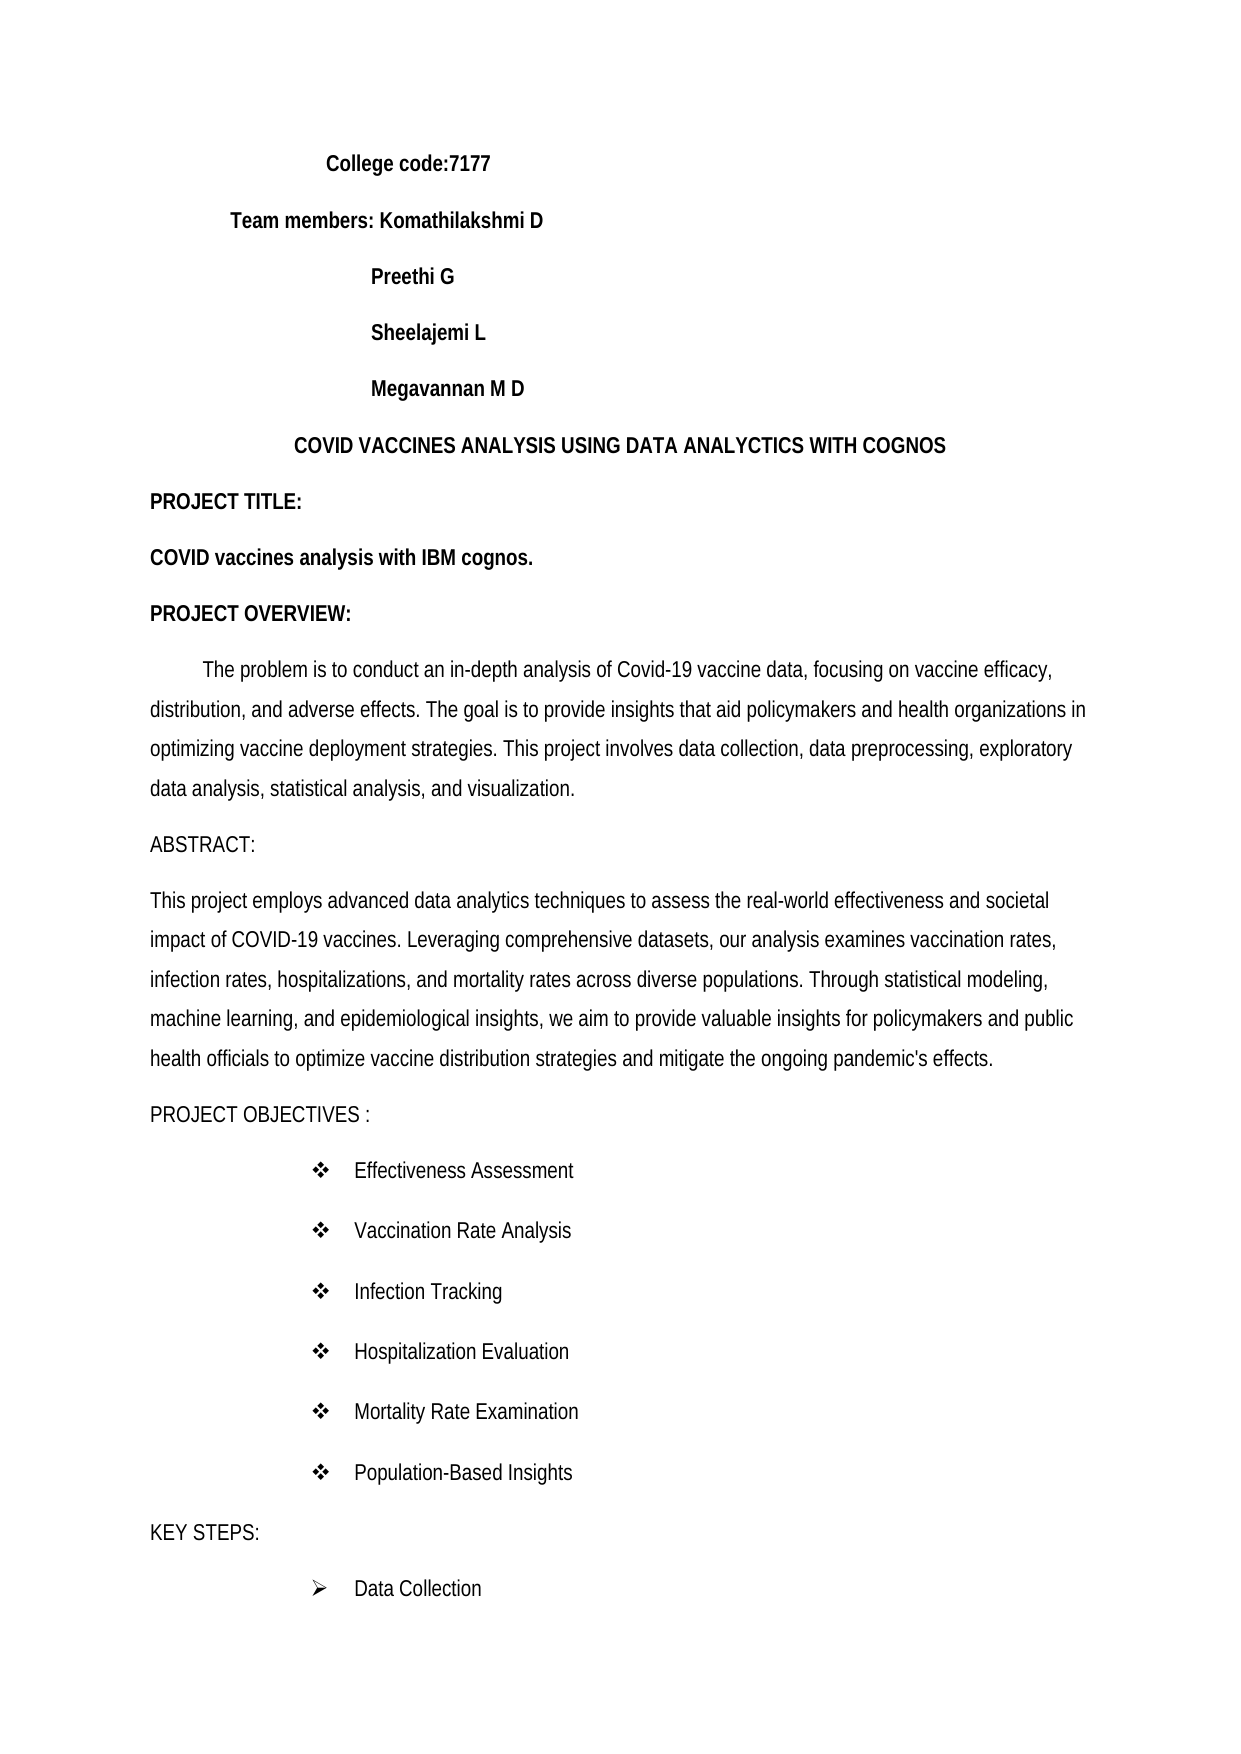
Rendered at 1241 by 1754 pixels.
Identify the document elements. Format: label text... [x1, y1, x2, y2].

text PROJECT OVERVIEW: [150, 600, 1090, 626]
text COVID vaccines analysis with IBM cognos. [150, 544, 1090, 570]
list Vaccination Rate Analysis [310, 1217, 1090, 1244]
list Mortality Rate Examination [310, 1398, 1090, 1425]
text KEY STEPS: [150, 1519, 1090, 1545]
list Hospitalization Evaluation [310, 1338, 1090, 1364]
text Megavannan M D [150, 375, 1090, 402]
list Population-Based Insights [310, 1459, 1090, 1485]
list Data Collection [310, 1575, 1090, 1601]
text This project employs advanced data analytics techniques to assess the real-world effectiveness and societal impact of COVID-19 vaccines. Leveraging comprehensive datasets, our analysis examines vaccination rates, infection rates, hospitalizations, and mortality rates across diverse populations. Through statistical modeling, machine learning, and epidemiological insights, we aim to provide valuable insights for policymakers and public health officials to optimize vaccine distribution strategies and mitigate the ongoing pandemic's effects. [150, 887, 1090, 1071]
list Infection Tracking [310, 1278, 1090, 1304]
text ABSTRACT: [150, 831, 1090, 857]
text COVID VACCINES ANALYSIS USING DATA ANALYCTICS WITH COGNOS [150, 432, 1090, 458]
text PROJECT OBJECTIVES : [150, 1101, 1090, 1127]
text Sheelajemi L [150, 319, 1090, 346]
text Team members: Komathilakshmi D [150, 207, 1090, 233]
text PROJECT TITLE: [150, 488, 1090, 514]
text The problem is to conduct an in-depth analysis of Covid-19 vaccine data, focusing on vaccine efficacy, distribution, and adverse effects. The goal is to provide insights that aid policymakers and health organizations in optimizing vaccine deployment strategies. This project involves data collection, data preprocessing, exploratory data analysis, statistical analysis, and visualization. [150, 656, 1090, 801]
text College code:7177 [150, 150, 1090, 176]
list Effectiveness Assessment [310, 1157, 1090, 1183]
text Preethi G [150, 263, 1090, 289]
